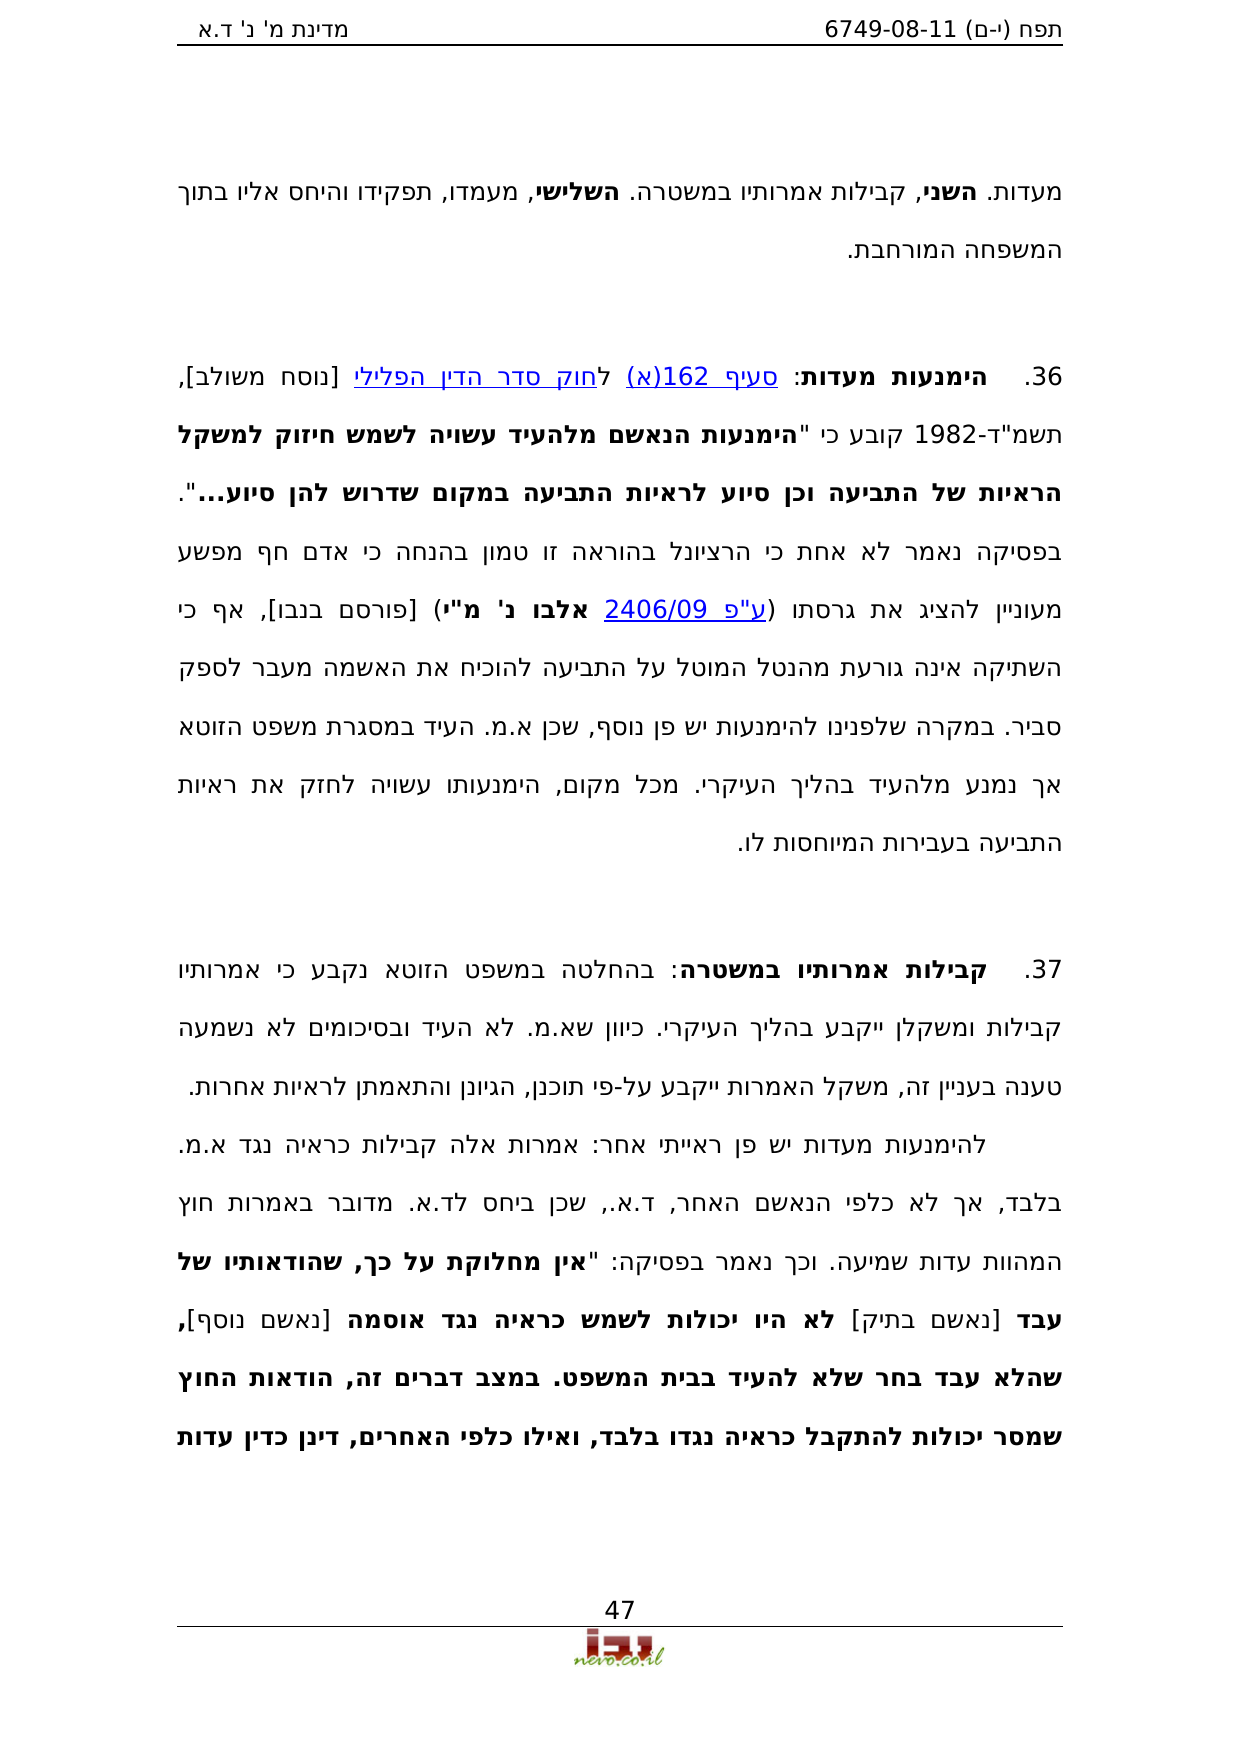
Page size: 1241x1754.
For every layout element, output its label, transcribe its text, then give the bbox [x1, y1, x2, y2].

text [177, 177, 1063, 265]
picture [574, 1628, 666, 1667]
text 36. הימנעות מעדות: סעיף 162(א) לחוק סדר הדין הפלילי [נוסח משולב], תשמ"ד-1982 קובע כי "הימנעות הנאשם מלהעיד עשויה לשמש חיזוק למשקל הראיות של התביעה וכן סיוע לראיות התביעה במקום שדרוש להן סיוע...". בפסיקה נאמר לא אחת כי הרציונל בהוראה זו טמון בהנחה כי אדם חף מפשע מעוניין להציג את גרסתו (ע"פ 2406/09 אלבו נ' מ"י) [פורסם בנבו], אף כי השתיקה אינה גורעת מהנטל המוטל על התביעה להוכיח את האשמה מעבר לספק סביר. במקרה שלפנינו להימנעות יש פן נוסף, שכן א.מ. העיד במסגרת משפט הזוטא אך נמנע מלהעיד בהליך העיקרי. מכל מקום, הימנעותו עשויה לחזק את ראיות התביעה בעבירות המיוחסות לו. [177, 362, 1063, 858]
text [177, 1130, 1063, 1451]
text 37. קבילות אמרותיו במשטרה: בהחלטה במשפט הזוטא נקבע כי אמרותיו קבילות ומשקלן ייקבע בהליך העיקרי. כיוון שא.מ. לא העיד ובסיכומים לא נשמעה טענה בעניין זה, משקל האמרות ייקבע על-פי תוכנן, הגיונן והתאמתן לראיות אחרות. [177, 955, 1063, 1101]
